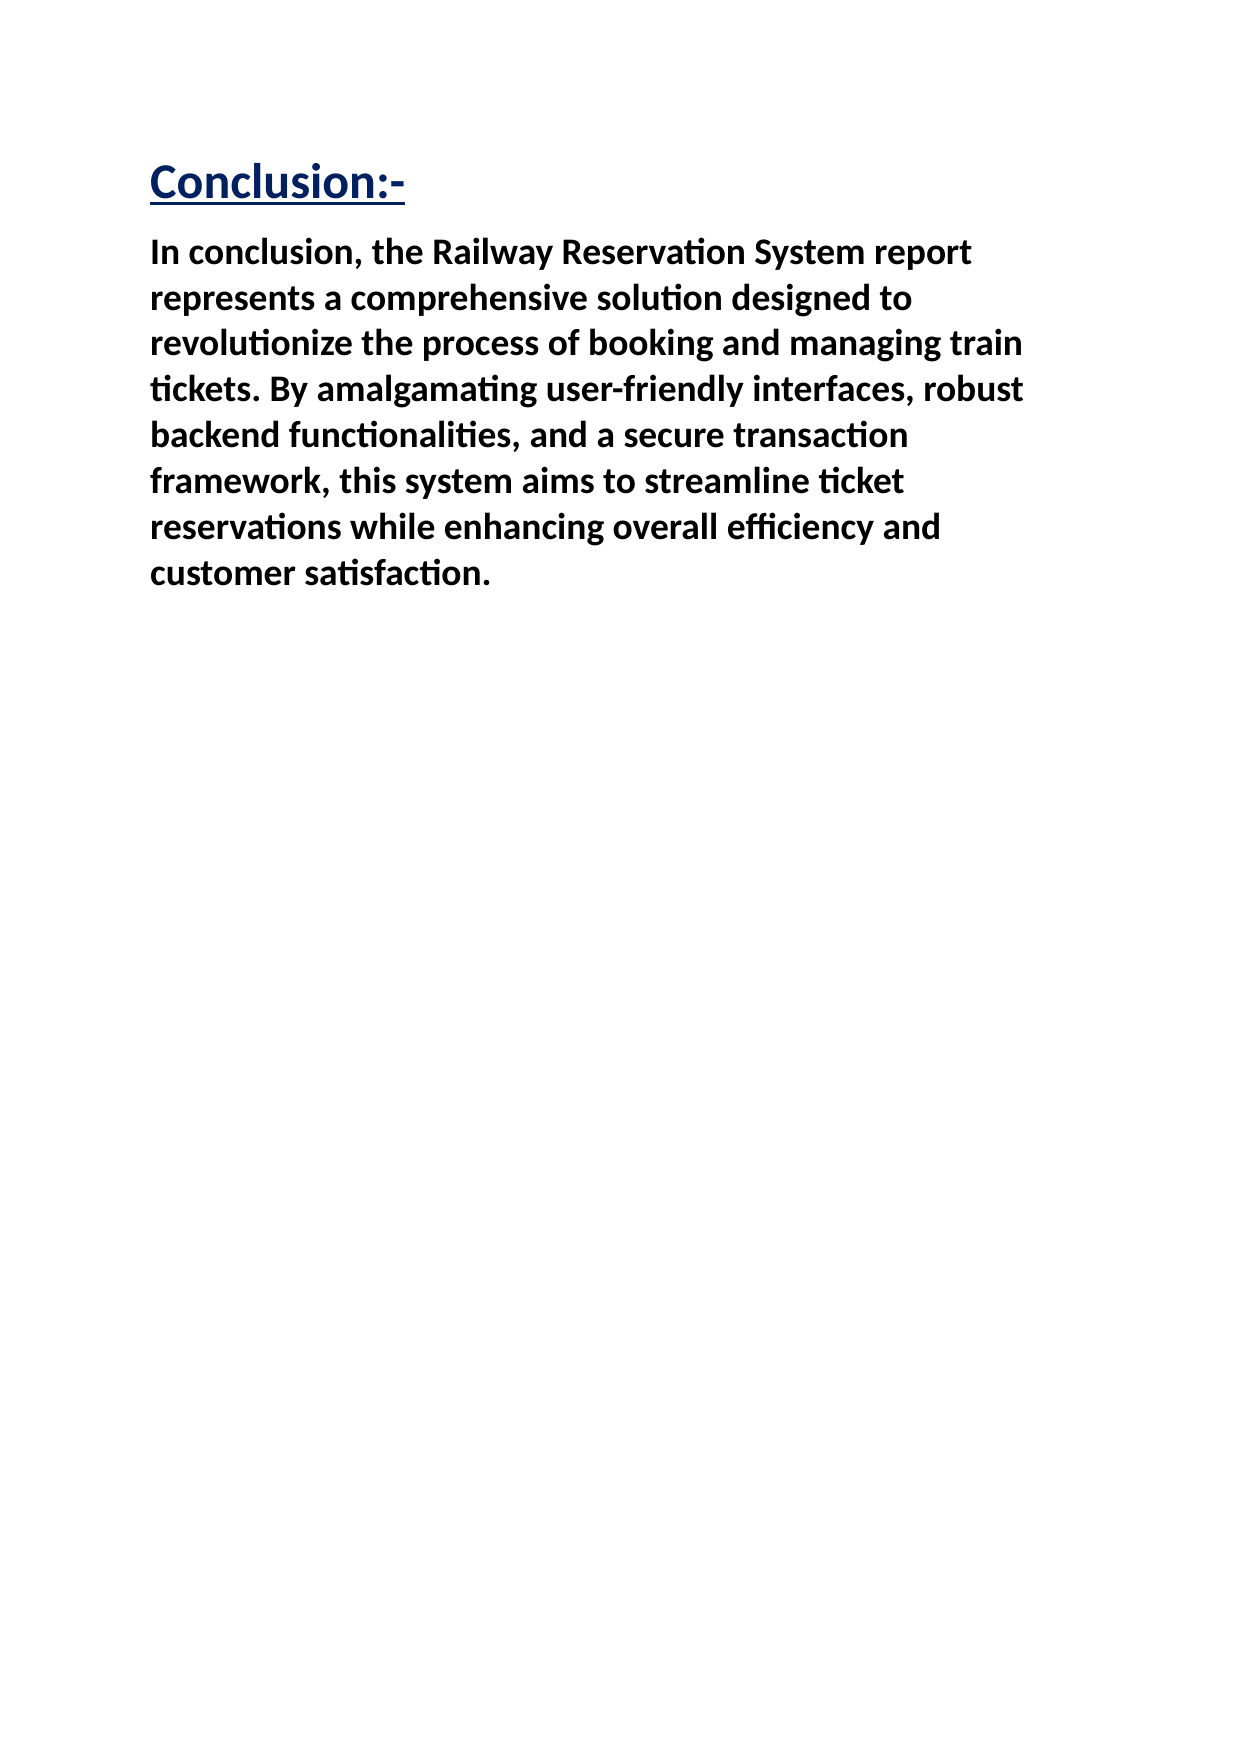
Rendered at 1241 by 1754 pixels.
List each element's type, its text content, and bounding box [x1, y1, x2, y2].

text Conclusion:- [150, 150, 1090, 211]
text In conclusion, the Railway Reservation System report represents a comprehensive solution designed to revolutionize the process of booking and managing train tickets. By amalgamating user-friendly interfaces, robust backend functionalities, and a secure transaction framework, this system aims to streamline ticket reservations while enhancing overall efficiency and customer satisfaction. [150, 228, 1090, 594]
